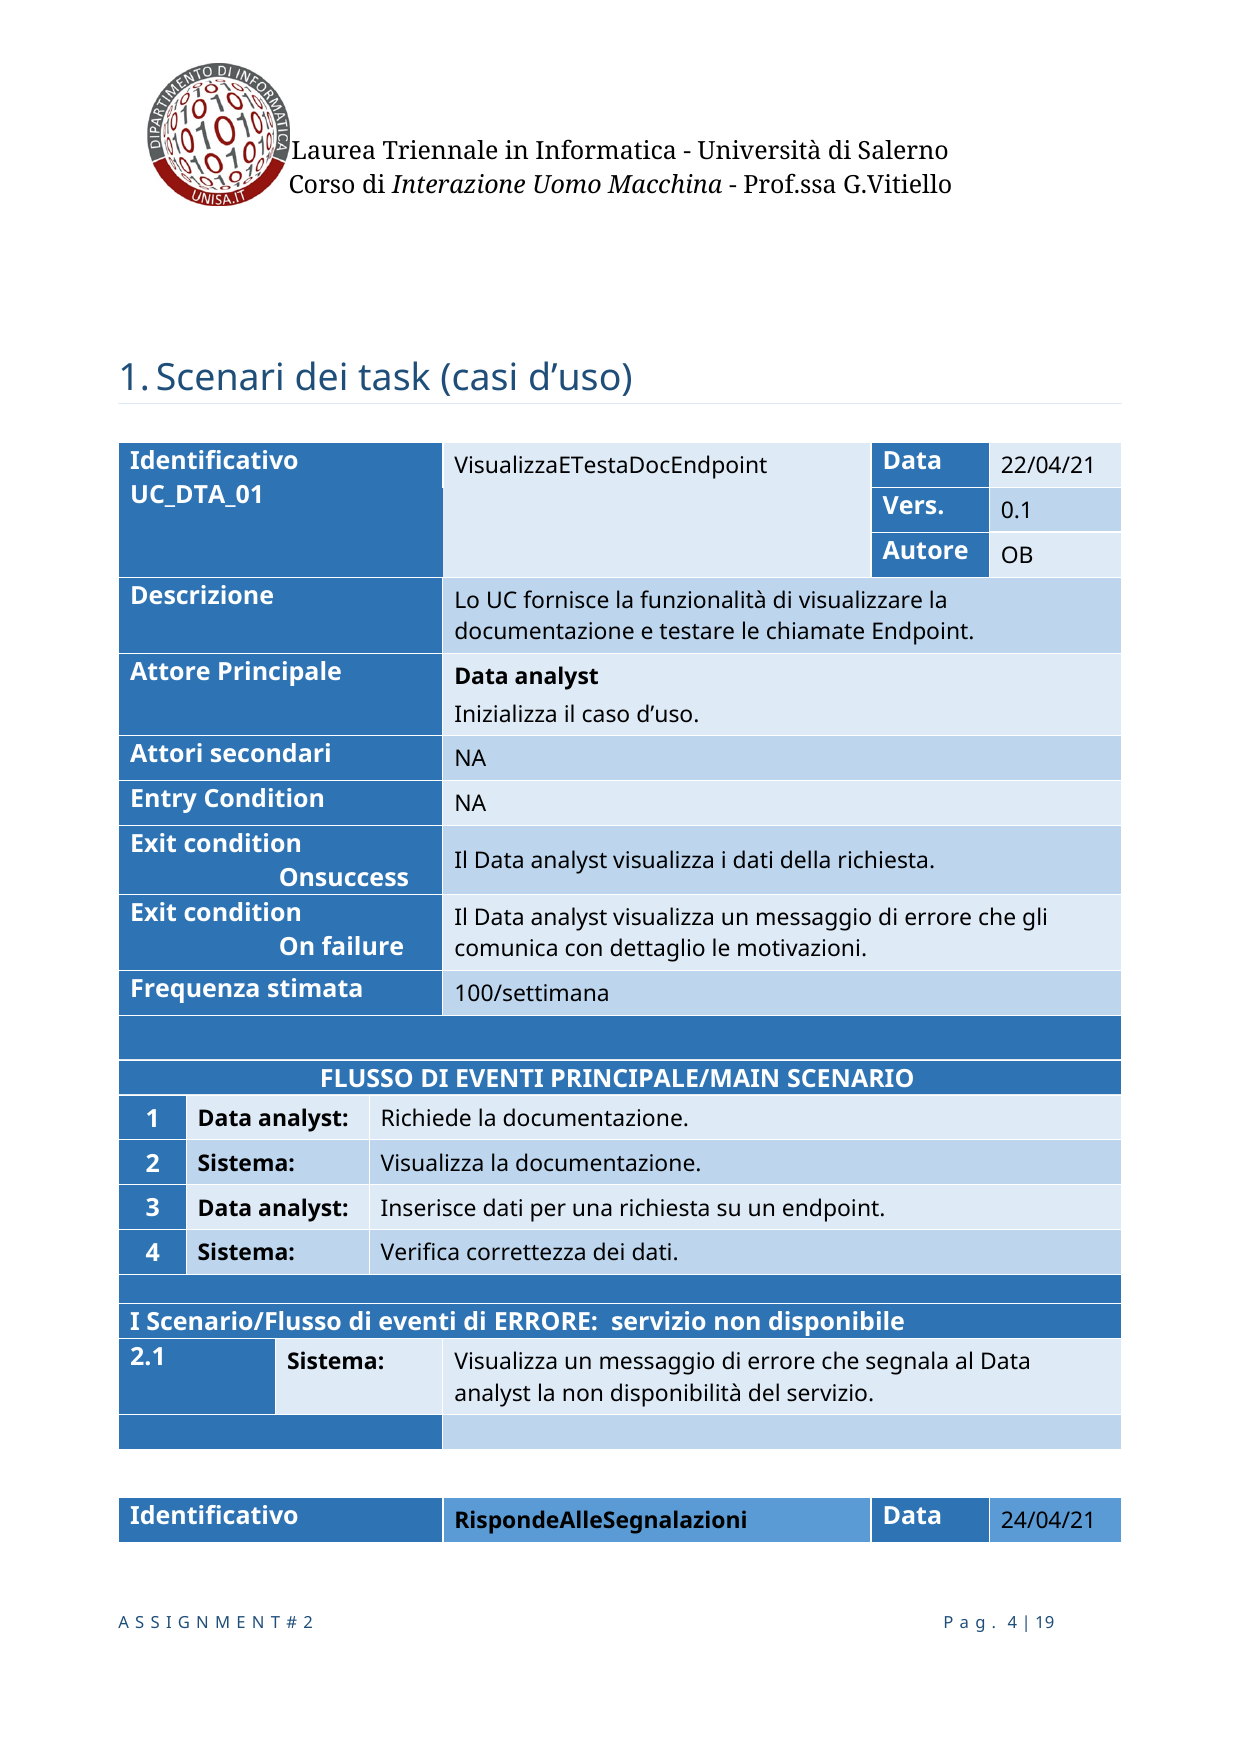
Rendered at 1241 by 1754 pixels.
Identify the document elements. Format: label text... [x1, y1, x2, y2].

table_cell Sistema: [187, 1140, 369, 1184]
table_cell Exit condition On failure [119, 895, 442, 970]
table_cell FLUSSO DI EVENTI PRINCIPALE/MAIN SCENARIO [119, 1061, 1121, 1094]
table_cell Attore Principale [119, 654, 442, 735]
table_cell 2.1 [119, 1339, 275, 1414]
table_cell Visualizza un messaggio di errore che segnala al Data analyst la non disponibilità del servizio. [443, 1339, 1121, 1414]
table_cell NA [443, 781, 1121, 825]
table_cell 2 [119, 1140, 186, 1184]
table_header 24/04/21 [990, 1498, 1121, 1542]
table_cell Sistema: [276, 1339, 442, 1414]
table_cell Il Data analyst visualizza un messaggio di errore che gli comunica con dettaglio le motivazioni. [443, 895, 1121, 970]
table_header Data [872, 443, 989, 487]
table_cell Data analyst Inizializza il caso d’uso. [443, 654, 1121, 735]
table_header Identificativo UC_DTA_01 [119, 443, 443, 577]
table_cell Exit condition Onsuccess [119, 826, 442, 894]
table_header RispondeAlleSegnalazioni [444, 1498, 870, 1542]
table_cell Verifica correttezza dei dati. [370, 1230, 1121, 1274]
table_cell Visualizza la documentazione. [370, 1140, 1121, 1184]
table_cell Richiede la documentazione. [370, 1096, 1121, 1139]
table_cell Attori secondari [119, 736, 442, 780]
table_cell NA [443, 736, 1121, 780]
table_cell Il Data analyst visualizza i dati della richiesta. [443, 826, 1121, 894]
table_cell Entry Condition [119, 781, 442, 825]
table_cell Autore [872, 533, 989, 577]
table_cell Inserisce dati per una richiesta su un endpoint. [370, 1185, 1121, 1229]
table_cell Lo UC fornisce la funzionalità di visualizzare la documentazione e testare le chiamate Endpoint. [443, 578, 1121, 653]
table_cell 100/settimana [443, 971, 1121, 1015]
table_cell Data analyst: [187, 1096, 369, 1139]
picture [147, 63, 290, 206]
table_cell Data analyst: [187, 1185, 369, 1229]
table_cell [119, 1415, 442, 1449]
table_cell [119, 1275, 1121, 1303]
table_cell OB [990, 533, 1121, 577]
table_cell Descrizione [119, 578, 442, 653]
table_header Data [872, 1498, 989, 1542]
table_cell 4 [119, 1230, 186, 1274]
table_header Identificativo UC_FDO_01 [119, 1498, 442, 1542]
table_header VisualizzaETestaDocEndpoint [443, 443, 870, 577]
table_cell [119, 1016, 1121, 1059]
table_cell Vers. [872, 488, 989, 531]
table_cell 1 [119, 1096, 186, 1139]
table_cell I Scenario/Flusso di eventi di ERRORE: servizio non disponibile [119, 1304, 1121, 1338]
table_header 22/04/21 [990, 443, 1121, 487]
table_cell 0.1 [990, 488, 1121, 531]
table_cell Frequenza stimata [119, 971, 442, 1015]
table_cell [443, 1415, 1121, 1449]
table_cell Sistema: [187, 1230, 369, 1274]
list Scenari dei task (casi d’uso) [118, 350, 1122, 403]
table_cell 3 [119, 1185, 186, 1229]
